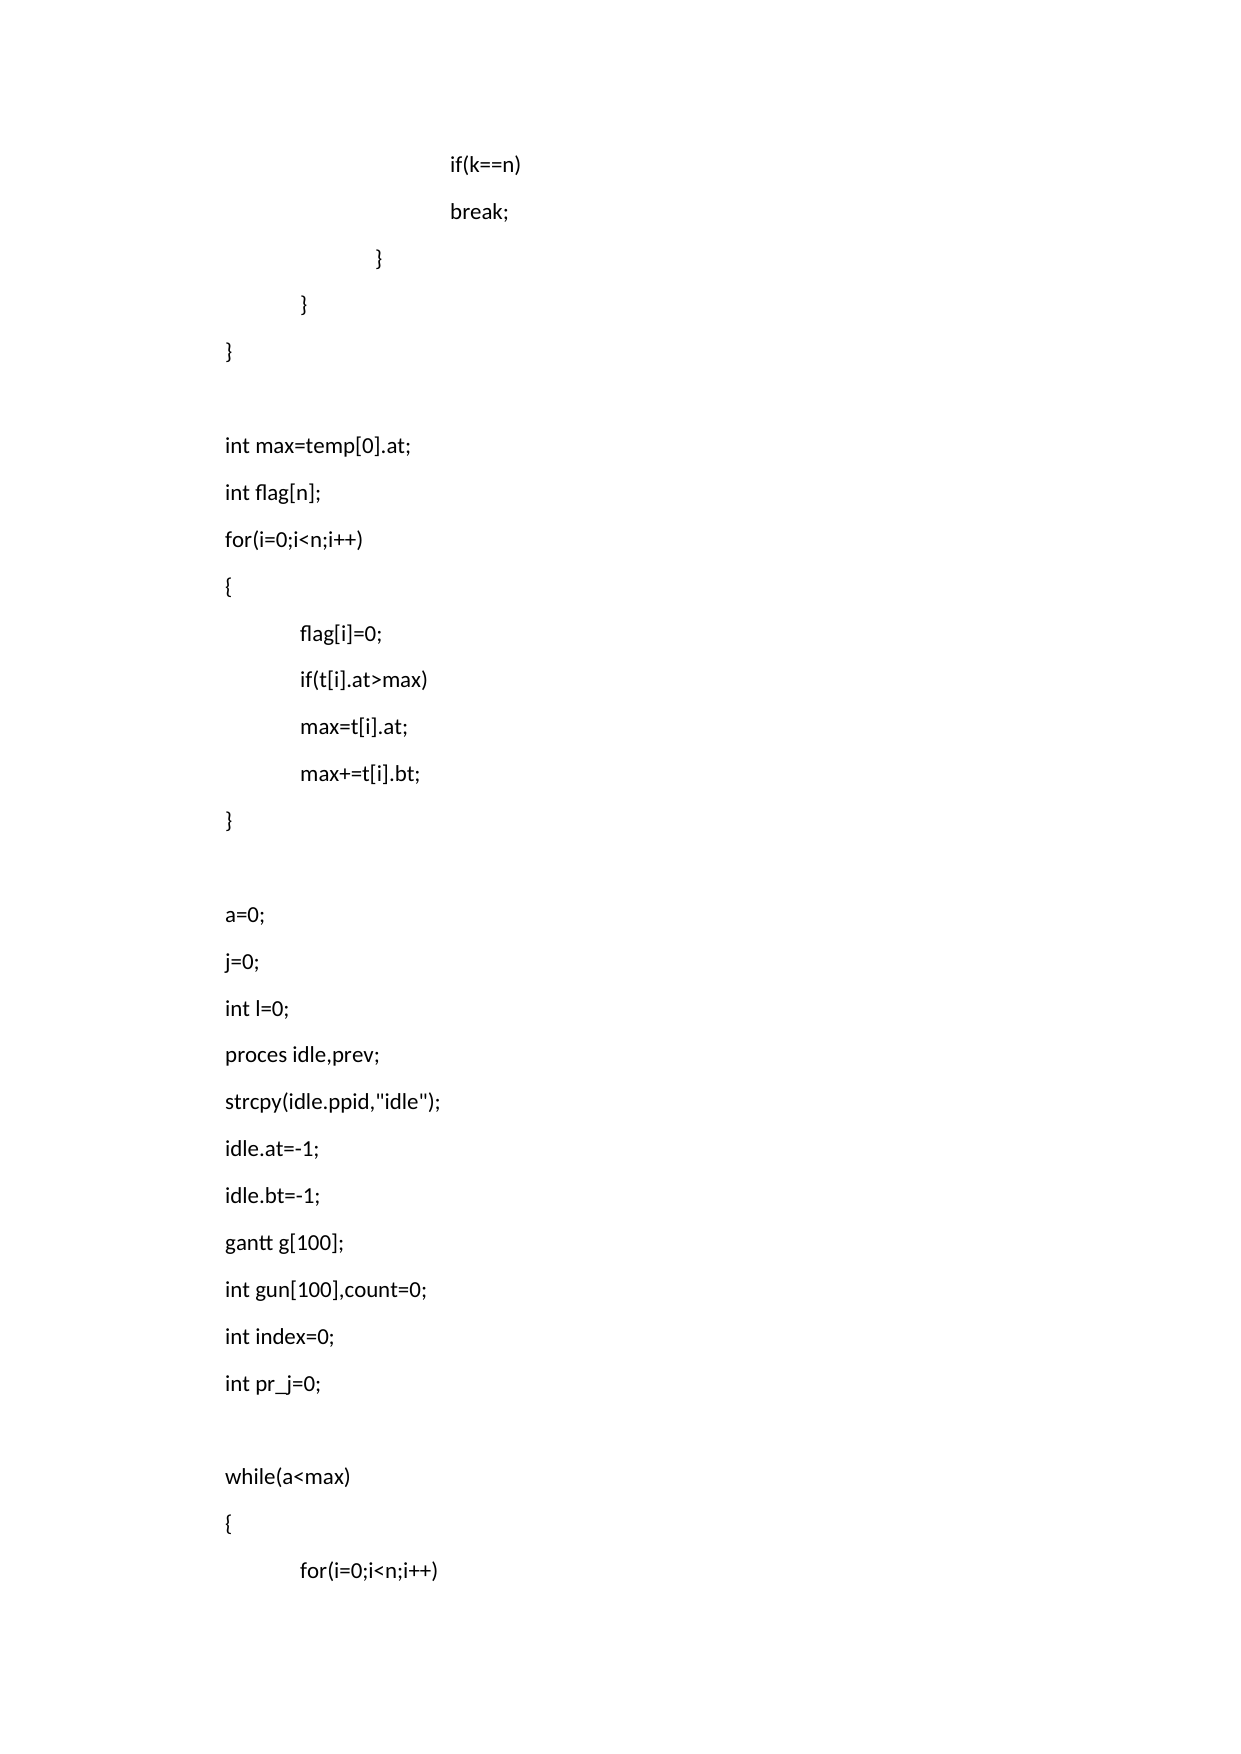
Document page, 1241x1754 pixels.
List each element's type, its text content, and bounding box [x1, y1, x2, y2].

text max=t[i].at; [150, 712, 1090, 741]
text { [150, 572, 1090, 600]
text break; [150, 197, 1090, 225]
text } [150, 337, 1090, 366]
text j=0; [150, 947, 1090, 975]
text int l=0; [150, 994, 1090, 1022]
text gantt g[100]; [150, 1228, 1090, 1256]
text proces idle,prev; [150, 1041, 1090, 1069]
text for(i=0;i<n;i++) [150, 525, 1090, 553]
text int flag[n]; [150, 478, 1090, 506]
text int index=0; [150, 1322, 1090, 1350]
text while(a<max) [150, 1462, 1090, 1491]
text a=0; [150, 900, 1090, 928]
text strcpy(idle.ppid,"idle"); [150, 1087, 1090, 1116]
text int pr_j=0; [150, 1369, 1090, 1397]
text if(t[i].at>max) [150, 666, 1090, 694]
text idle.bt=-1; [150, 1181, 1090, 1209]
text idle.at=-1; [150, 1134, 1090, 1162]
text } [150, 806, 1090, 834]
text max+=t[i].bt; [150, 759, 1090, 787]
text { [150, 1509, 1090, 1537]
text int gun[100],count=0; [150, 1275, 1090, 1303]
text flag[i]=0; [150, 619, 1090, 647]
text int max=temp[0].at; [150, 431, 1090, 459]
text } [150, 291, 1090, 319]
text for(i=0;i<n;i++) [150, 1556, 1090, 1584]
text if(k==n) [150, 150, 1090, 178]
text } [150, 244, 1090, 272]
